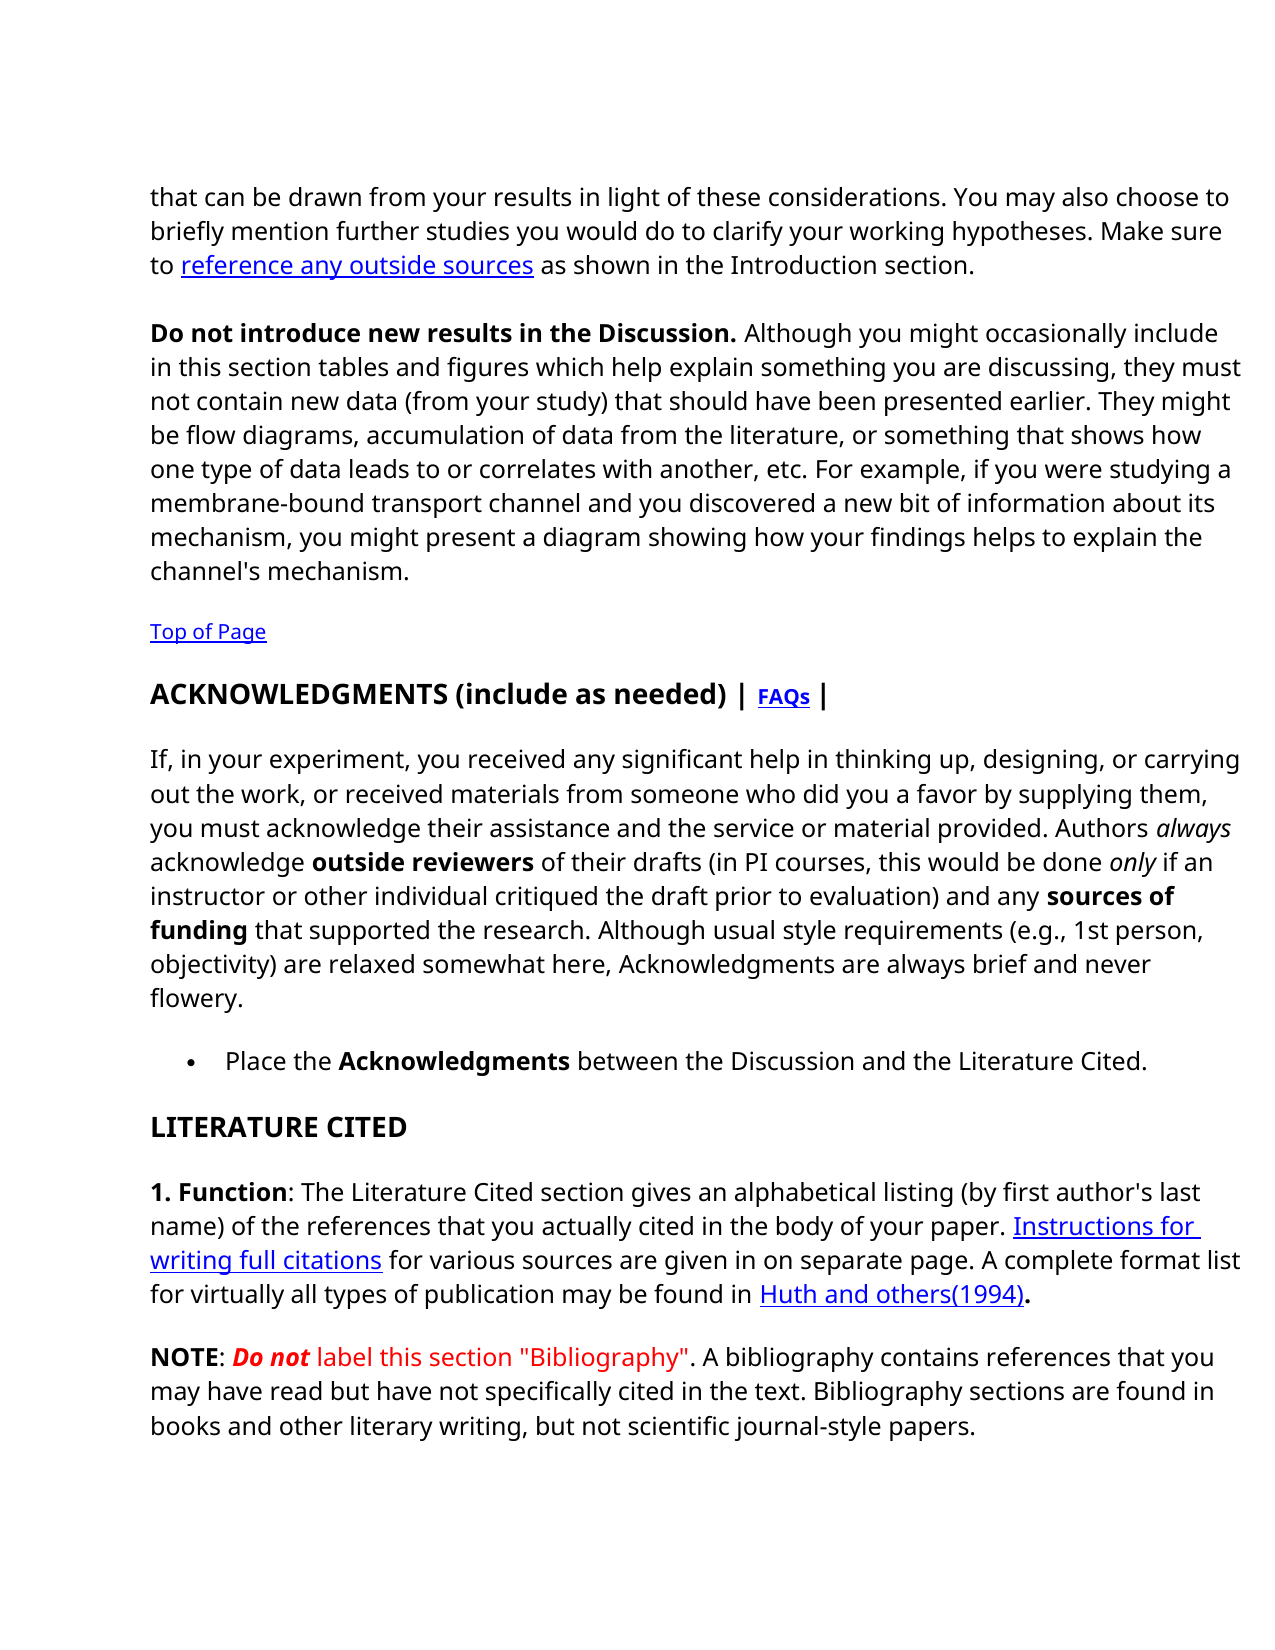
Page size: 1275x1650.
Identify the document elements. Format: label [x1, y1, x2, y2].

table_header [150, 150, 1244, 1471]
